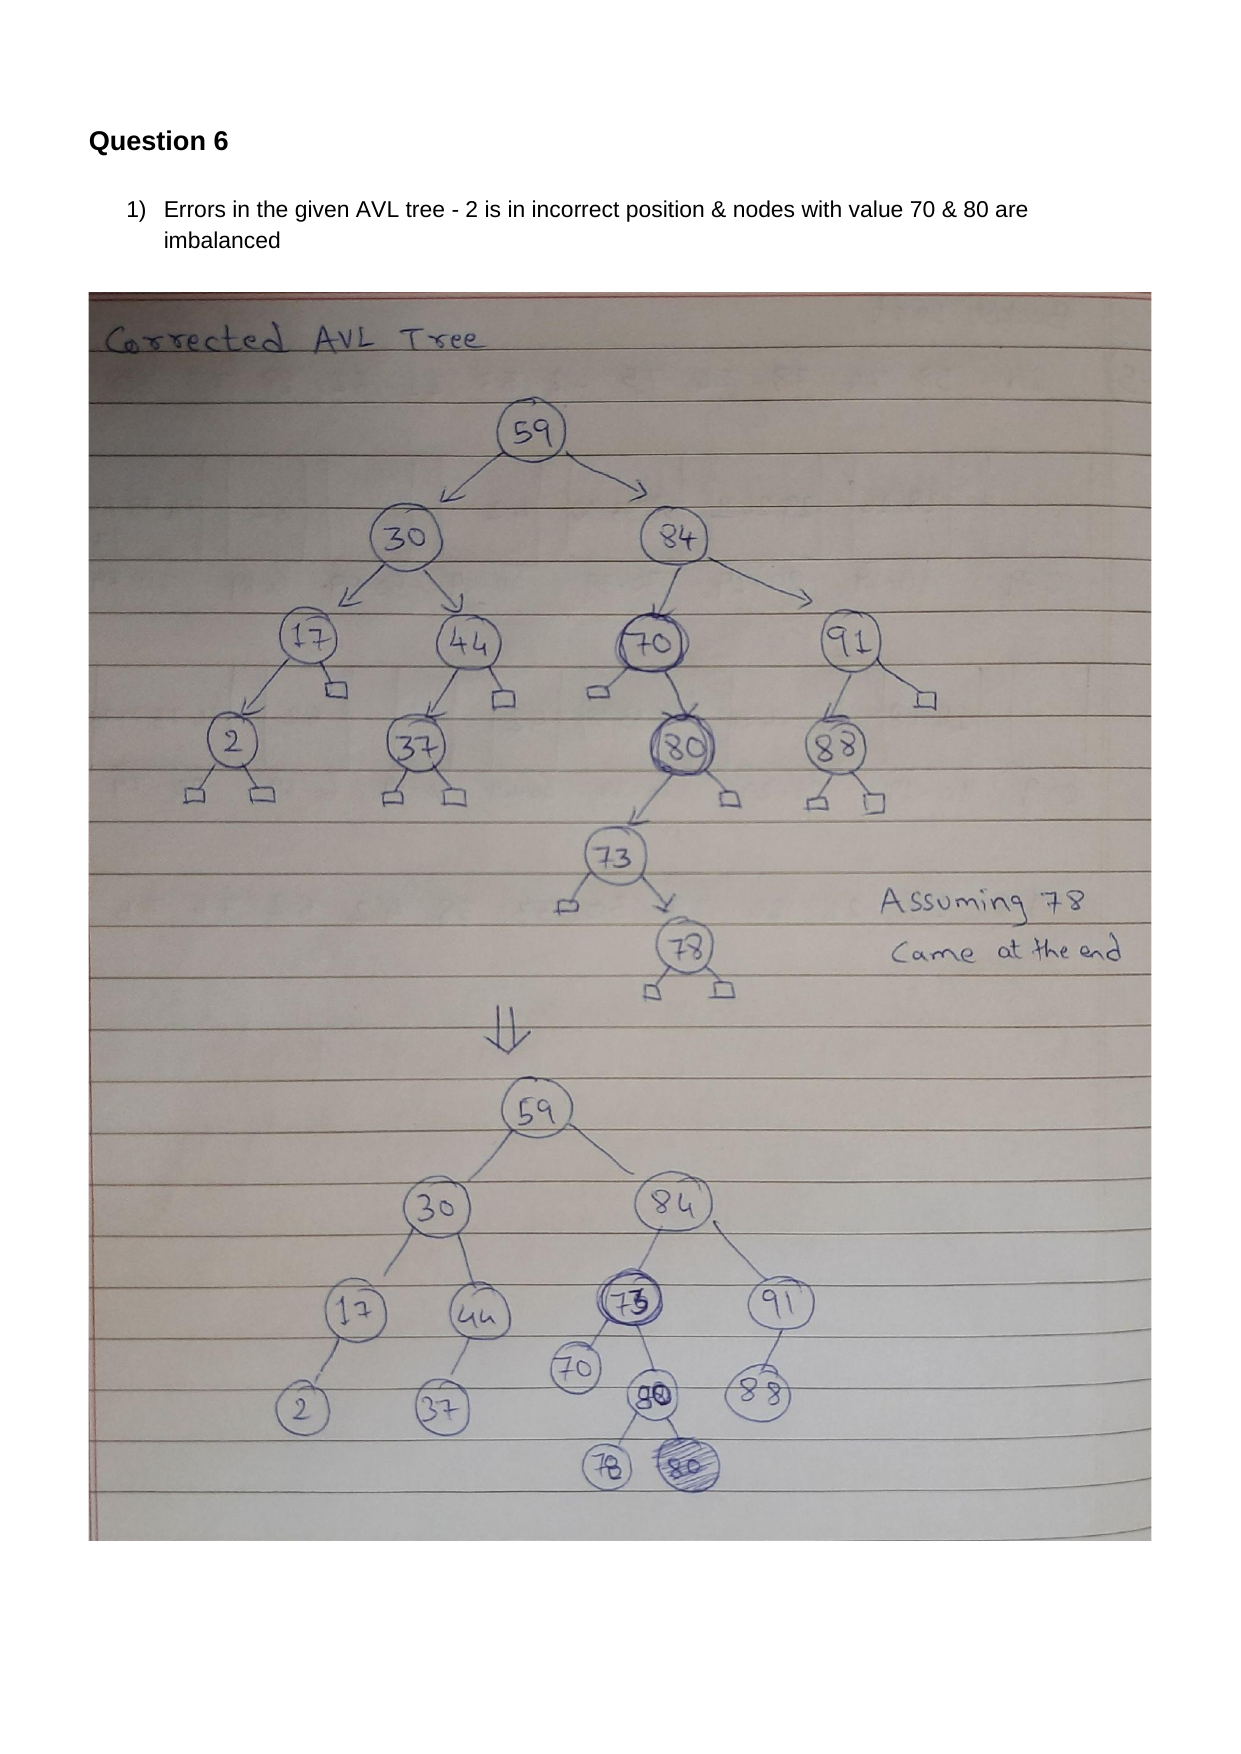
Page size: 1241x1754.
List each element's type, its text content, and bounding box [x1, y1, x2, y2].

text Question 6 [88, 124, 1152, 156]
list Errors in the given AVL tree - 2 is in incorrect position & nodes with value 70 & 80 are imbalanced [126, 196, 1152, 253]
picture [88, 292, 1152, 1541]
